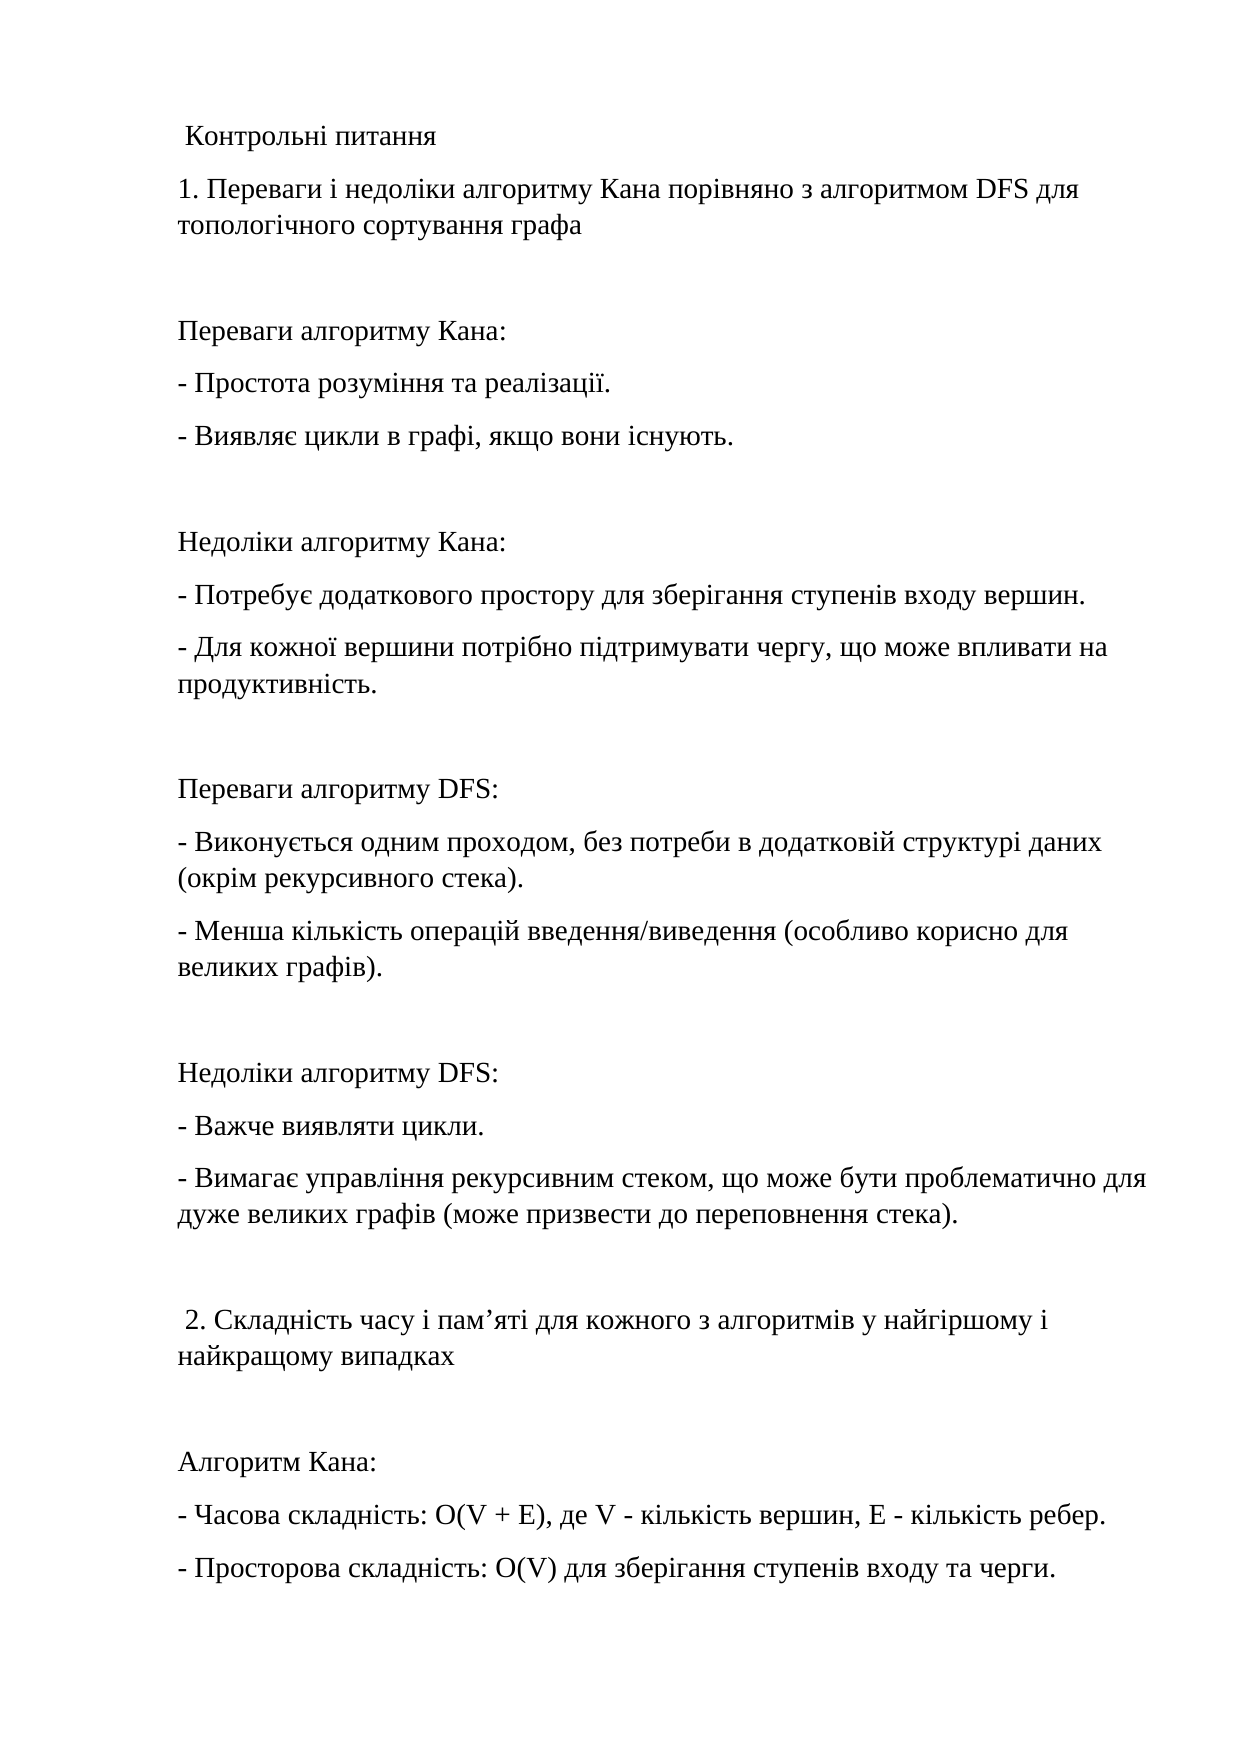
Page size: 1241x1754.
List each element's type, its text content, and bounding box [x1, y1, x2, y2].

text - Виконується одним проходом, без потреби в додатковій структурі даних (окрім рекурсивного стека). [177, 824, 1152, 894]
text - Виявляє цикли в графі, якщо вони існують. [177, 418, 1152, 452]
text Переваги алгоритму DFS: [177, 771, 1152, 805]
text - Для кожної вершини потрібно підтримувати чергу, що може впливати на продуктивність. [177, 629, 1152, 699]
text - Простота розуміння та реалізації. [177, 366, 1152, 399]
text - Часова складність: O(V + E), де V - кількість вершин, E - кількість ребер. [177, 1497, 1152, 1530]
text Недоліки алгоритму DFS: [177, 1055, 1152, 1088]
text 1. Переваги і недоліки алгоритму Кана порівняно з алгоритмом DFS для топологічного сортування графа [177, 171, 1152, 241]
text Алгоритм Кана: [177, 1444, 1152, 1478]
text - Важче виявляти цикли. [177, 1108, 1152, 1141]
text Недоліки алгоритму Кана: [177, 524, 1152, 557]
text - Потребує додаткового простору для зберігання ступенів входу вершин. [177, 577, 1152, 610]
text - Вимагає управління рекурсивним стеком, що може бути проблематично для дуже великих графів (може призвести до переповнення стека). [177, 1161, 1152, 1230]
text 2. Складність часу і пам’яті для кожного з алгоритмів у найгіршому і найкращому випадках [177, 1302, 1152, 1372]
text - Просторова складність: O(V) для зберігання ступенів входу та черги. [177, 1550, 1152, 1583]
text Контрольні питання [177, 118, 1152, 152]
text Переваги алгоритму Кана: [177, 313, 1152, 346]
text - Менша кількість операцій введення/виведення (особливо корисно для великих графів). [177, 913, 1152, 983]
